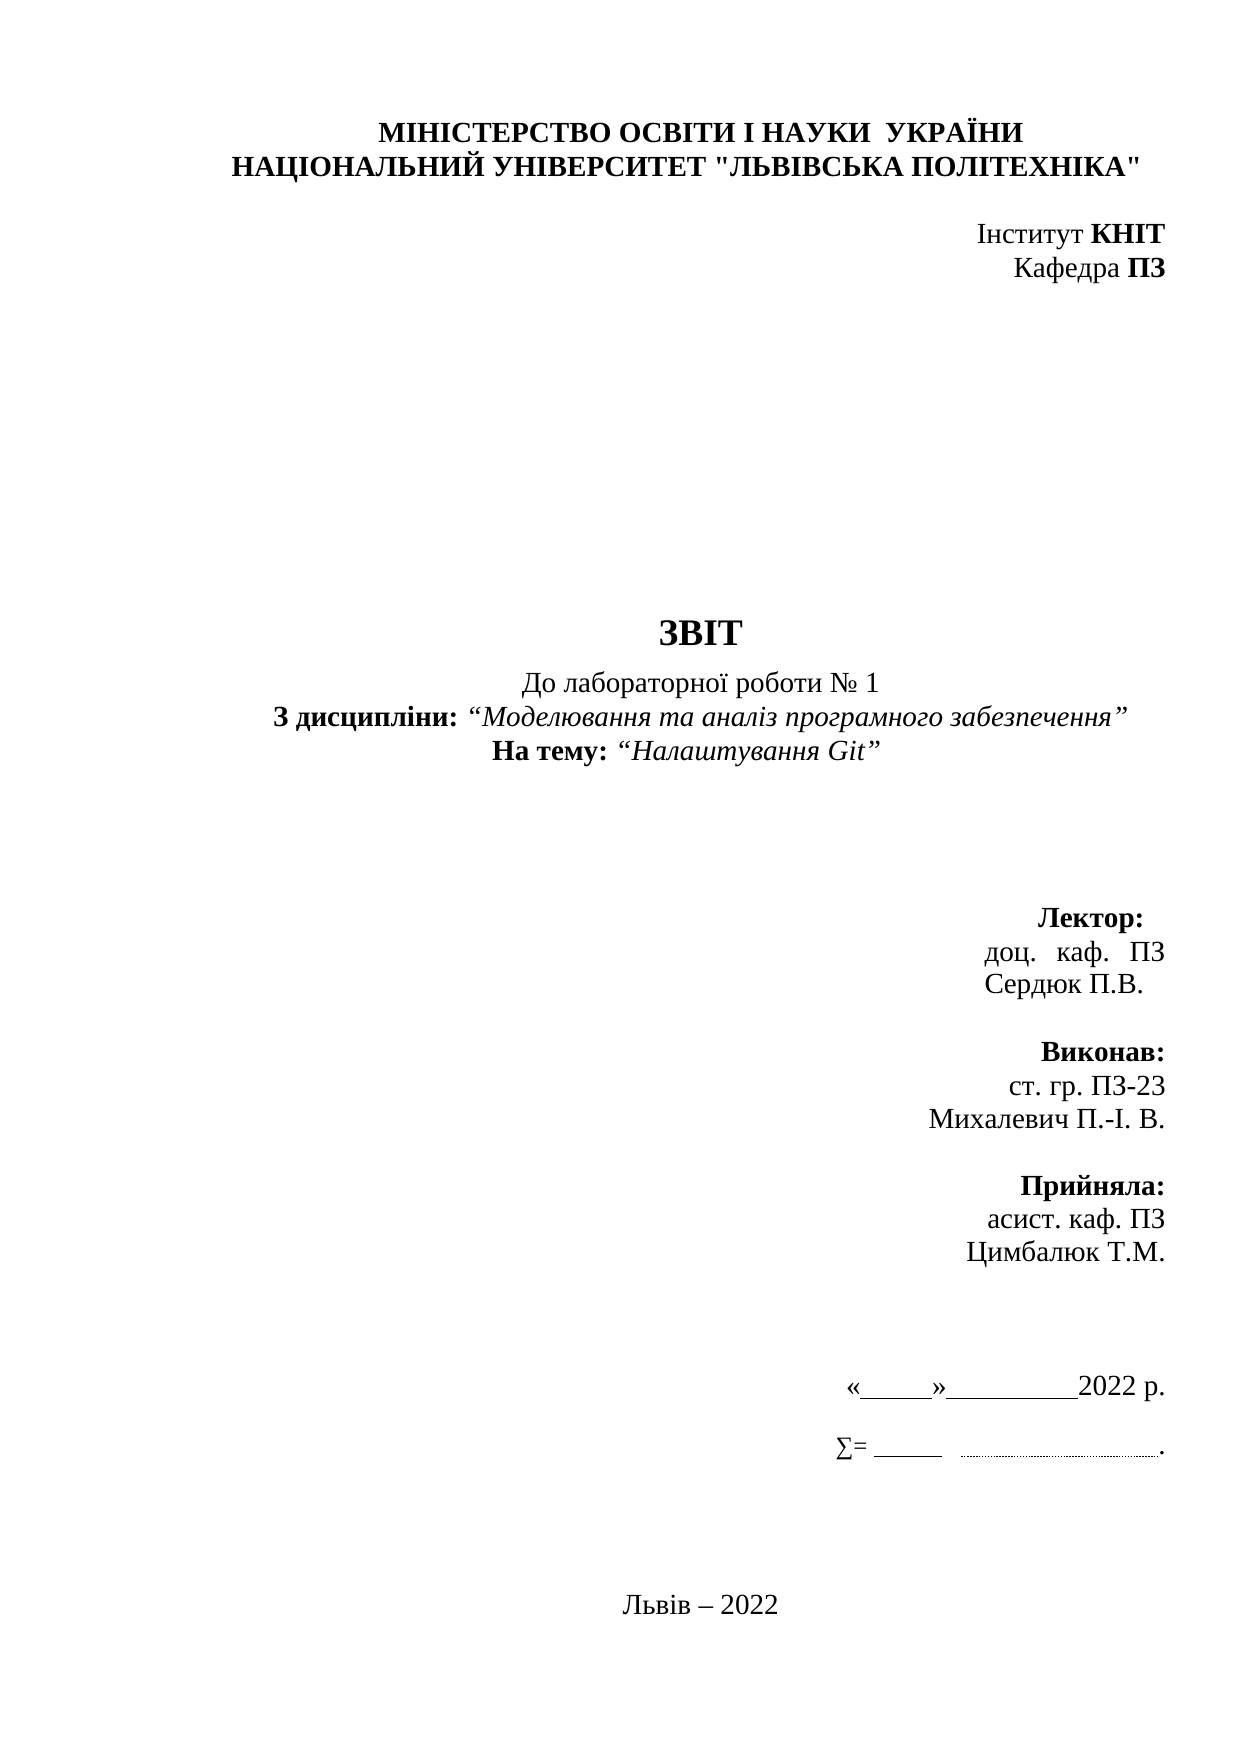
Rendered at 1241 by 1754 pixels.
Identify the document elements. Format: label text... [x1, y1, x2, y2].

text НАЦІОНАЛЬНИЙ УНІВЕРСИТЕТ "ЛЬВІВСЬКА ПОЛІТЕХНІКА" [208, 149, 1165, 183]
text З дисципліни: “Моделювання та аналіз програмного забезпечення” [236, 700, 1165, 733]
title ЗВІТ [236, 611, 1165, 654]
text Кафедра ПЗ [133, 250, 1165, 283]
text « » 2022 р. [133, 1368, 1165, 1402]
text Львів – 2022 [235, 1587, 1165, 1620]
subtitle МІНІСТЕРСТВО ОСВІТИ І НАУКИ УКРАЇНИ [236, 116, 1165, 149]
text На тему: “Налаштування Git” [207, 733, 1165, 767]
text До лабораторної роботи № 1 [236, 666, 1165, 700]
text Виконав: ст. гр. ПЗ-23 Михалевич П.-І. В. [907, 1034, 1165, 1135]
text Лектор: доц. каф. ПЗ Сердюк П.В. [984, 901, 1165, 1000]
text Інститут КНІТ [133, 216, 1165, 249]
text Прийняла: асист. каф. ПЗ Цимбалюк Т.М. [945, 1169, 1165, 1268]
text ∑= . [133, 1427, 1165, 1461]
